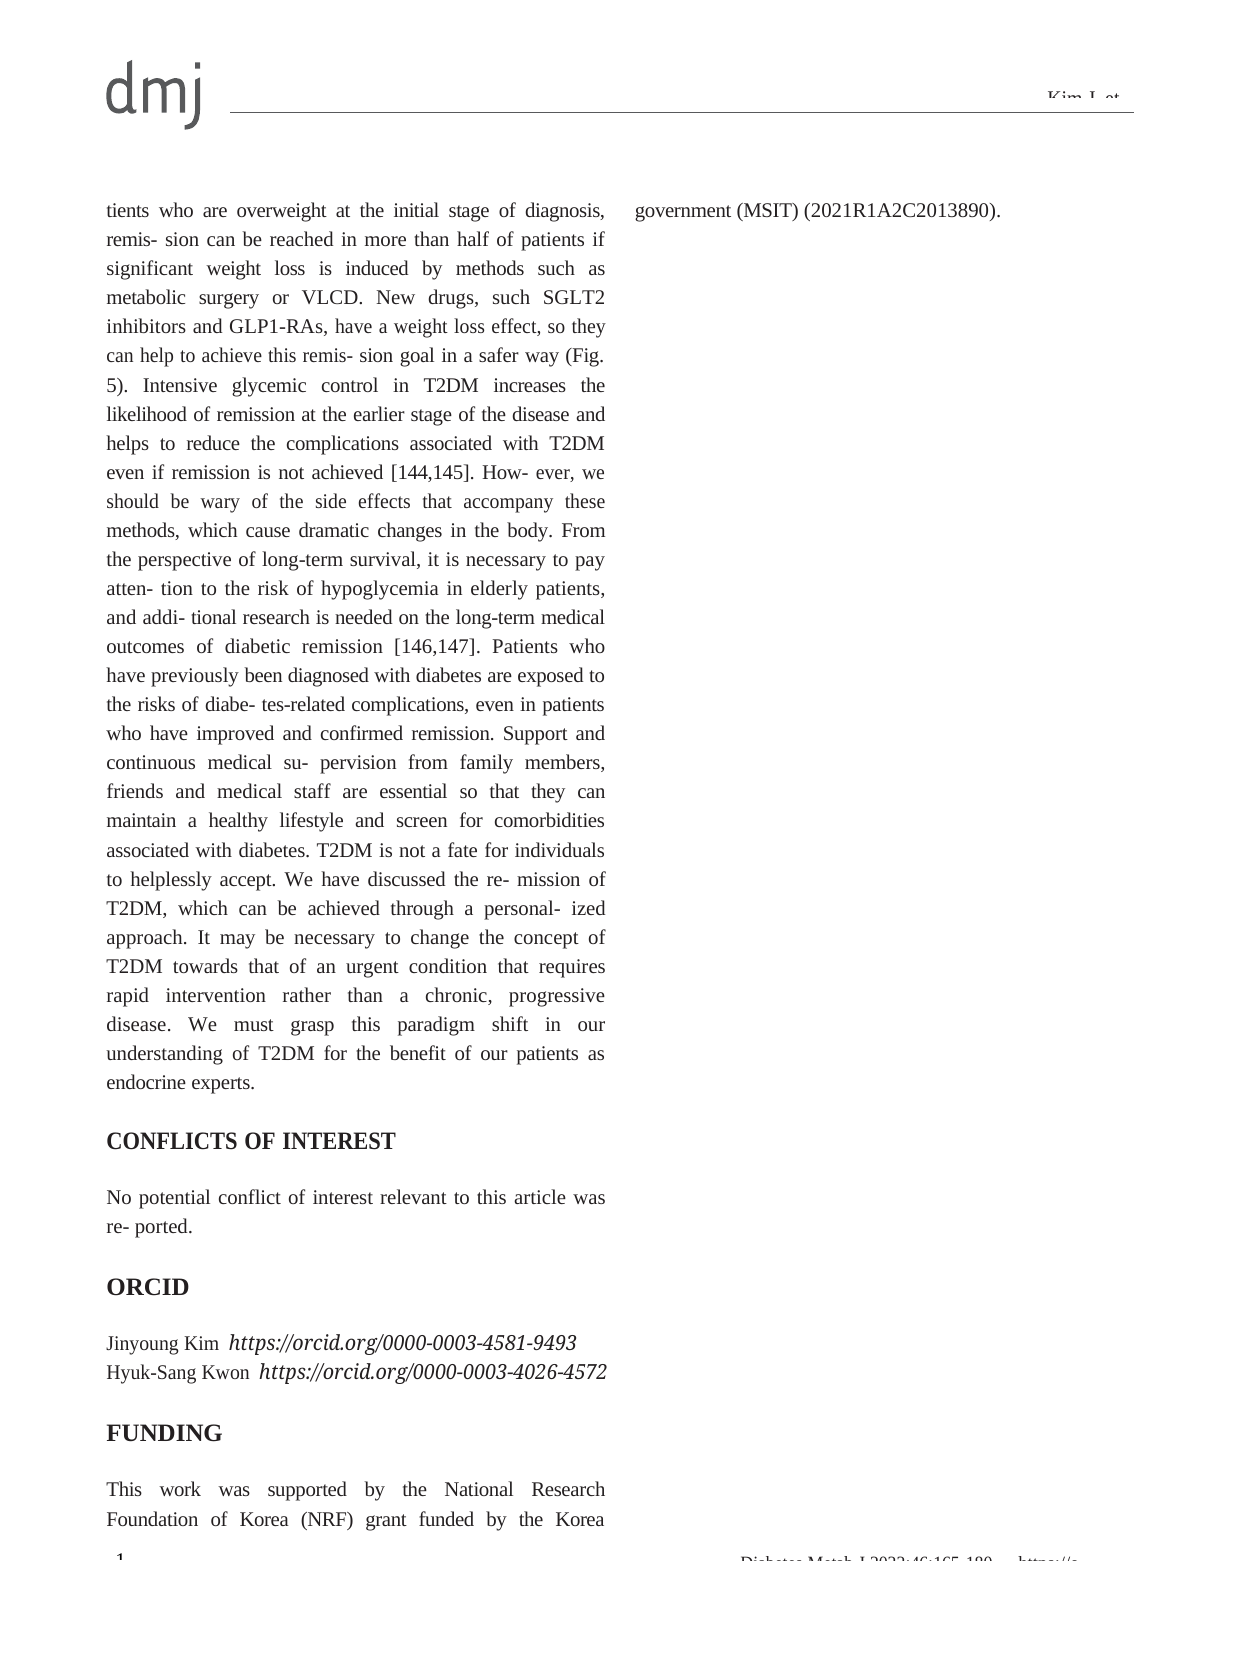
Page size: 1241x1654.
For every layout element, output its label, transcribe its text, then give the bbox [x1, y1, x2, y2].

subtitle CONFLICTS OF INTEREST [106, 1126, 609, 1155]
text This work was supported by the National Research Foundation of Korea (NRF) grant funded by the Korea government (MSIT) (2021R1A2C2013890). [106, 1477, 605, 1531]
text tients who are overweight at the initial stage of diagnosis, remis- sion can be reached in more than half of patients if significant weight loss is induced by methods such as metabolic surgery or VLCD. New drugs, such SGLT2 inhibitors and GLP1-RAs, have a weight loss effect, so they can help to achieve this remis- sion goal in a safer way (Fig. 5). Intensive glycemic control in T2DM increases the likelihood of remission at the earlier stage of the disease and helps to reduce the complications associated with T2DM even if remission is not achieved [144,145]. How- ever, we should be wary of the side effects that accompany these methods, which cause dramatic changes in the body. From the perspective of long-term survival, it is necessary to pay atten- tion to the risk of hypoglycemia in elderly patients, and addi- tional research is needed on the long-term medical outcomes of diabetic remission [146,147]. Patients who have previously been diagnosed with diabetes are exposed to the risks of diabe- tes-related complications, even in patients who have improved and confirmed remission. Support and continuous medical su- pervision from family members, friends and medical staff are essential so that they can maintain a healthy lifestyle and screen for comorbidities associated with diabetes. T2DM is not a fate for individuals to helplessly accept. We have discussed the re- mission of T2DM, which can be achieved through a personal- ized approach. It may be necessary to change the concept of T2DM towards that of an urgent condition that requires rapid intervention rather than a chronic, progressive disease. We must grasp this paradigm shift in our understanding of T2DM for the benefit of our patients as endocrine experts. [106, 198, 606, 1094]
text Hyuk-Sang Kwon https://orcid.org/0000-0003-4026-4572 [106, 1357, 609, 1386]
text No potential conflict of interest relevant to this article was re- ported. [106, 1185, 605, 1238]
text This work was supported by the National Research Foundation of Korea (NRF) grant funded by the Korea government (MSIT) (2021R1A2C2013890). [634, 198, 1142, 222]
subtitle ORCID [106, 1272, 609, 1300]
text Jinyoung Kim https://orcid.org/0000-0003-4581-9493 [106, 1328, 609, 1356]
subtitle FUNDING [106, 1418, 609, 1447]
